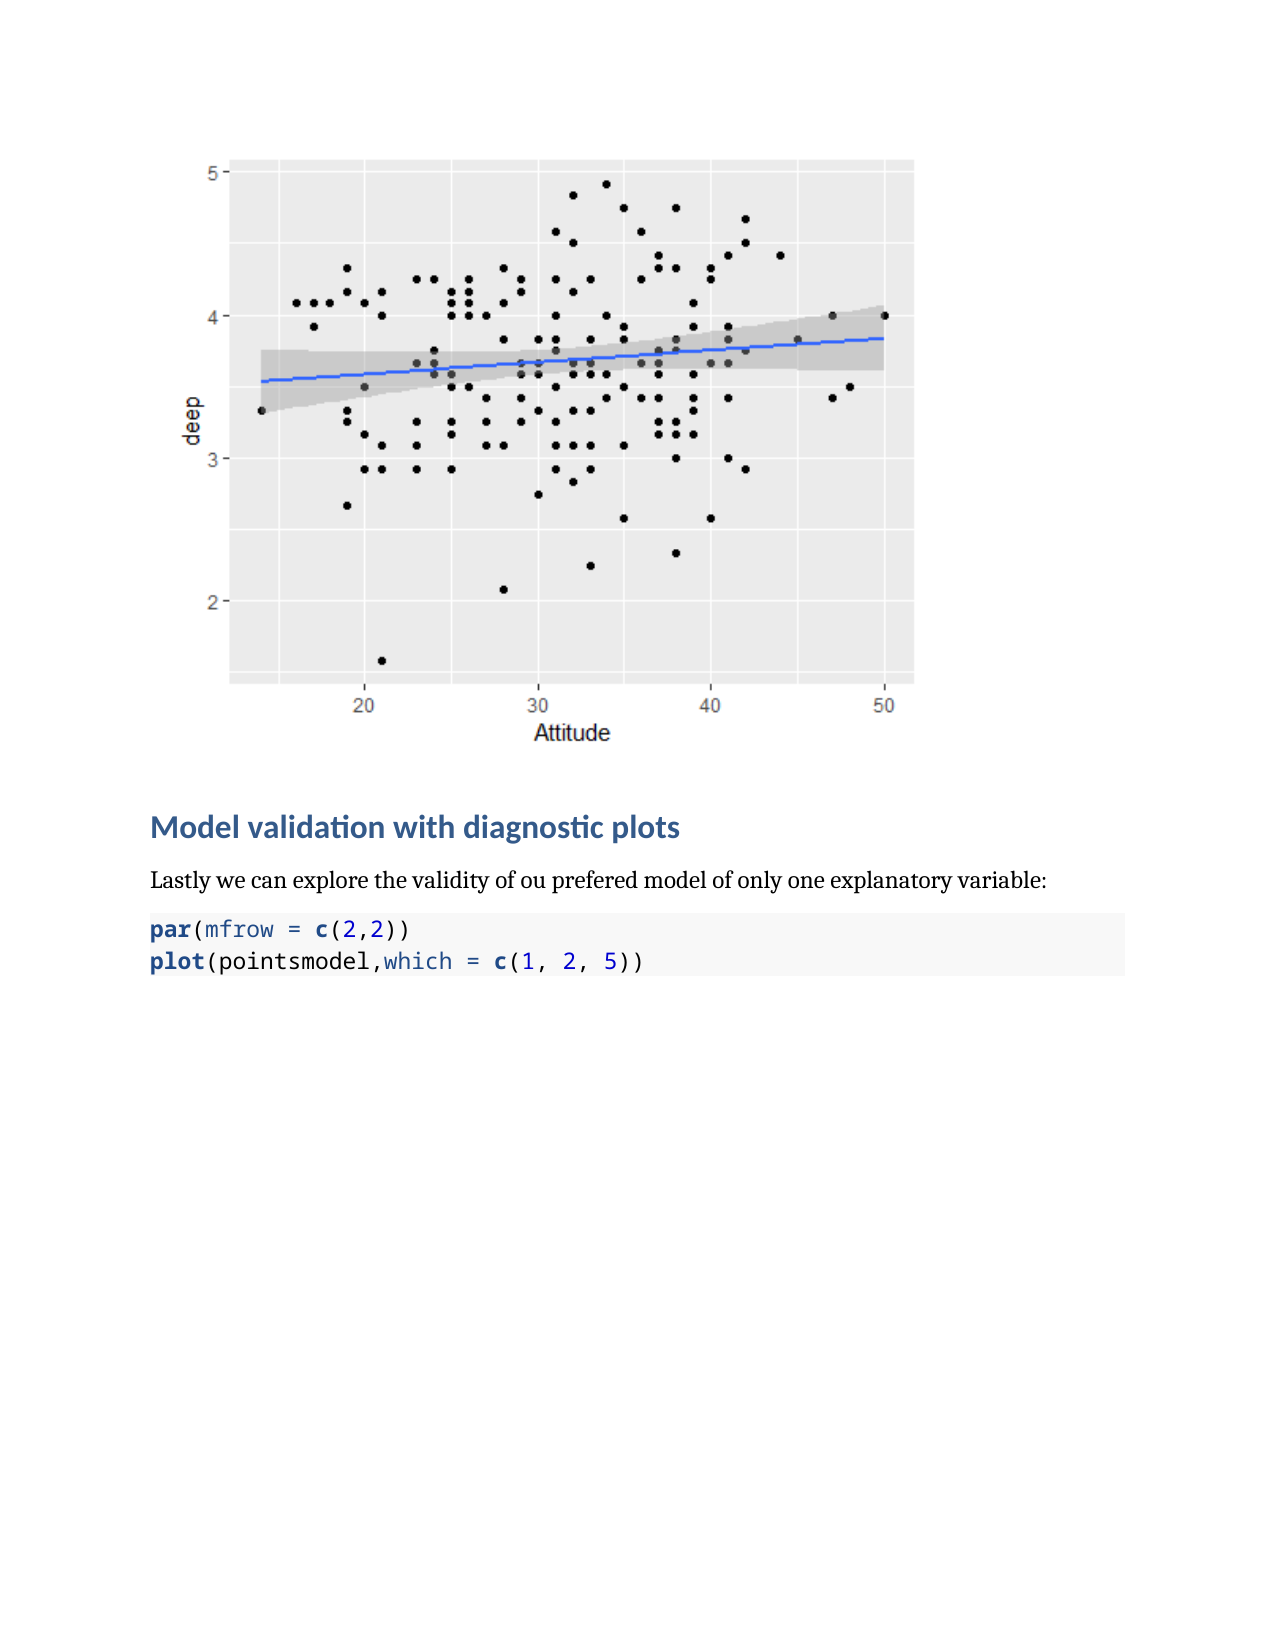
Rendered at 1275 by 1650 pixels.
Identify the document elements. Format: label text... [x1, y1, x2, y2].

text Lastly we can explore the validity of ou prefered model of only one explanatory variable: [150, 866, 1125, 894]
picture [168, 150, 927, 757]
subtitle Model validation with diagnostic plots [150, 806, 1125, 847]
text par(mfrow = c(2,2)) plot(pointsmodel,which = c(1, 2, 5)) [150, 913, 1125, 976]
